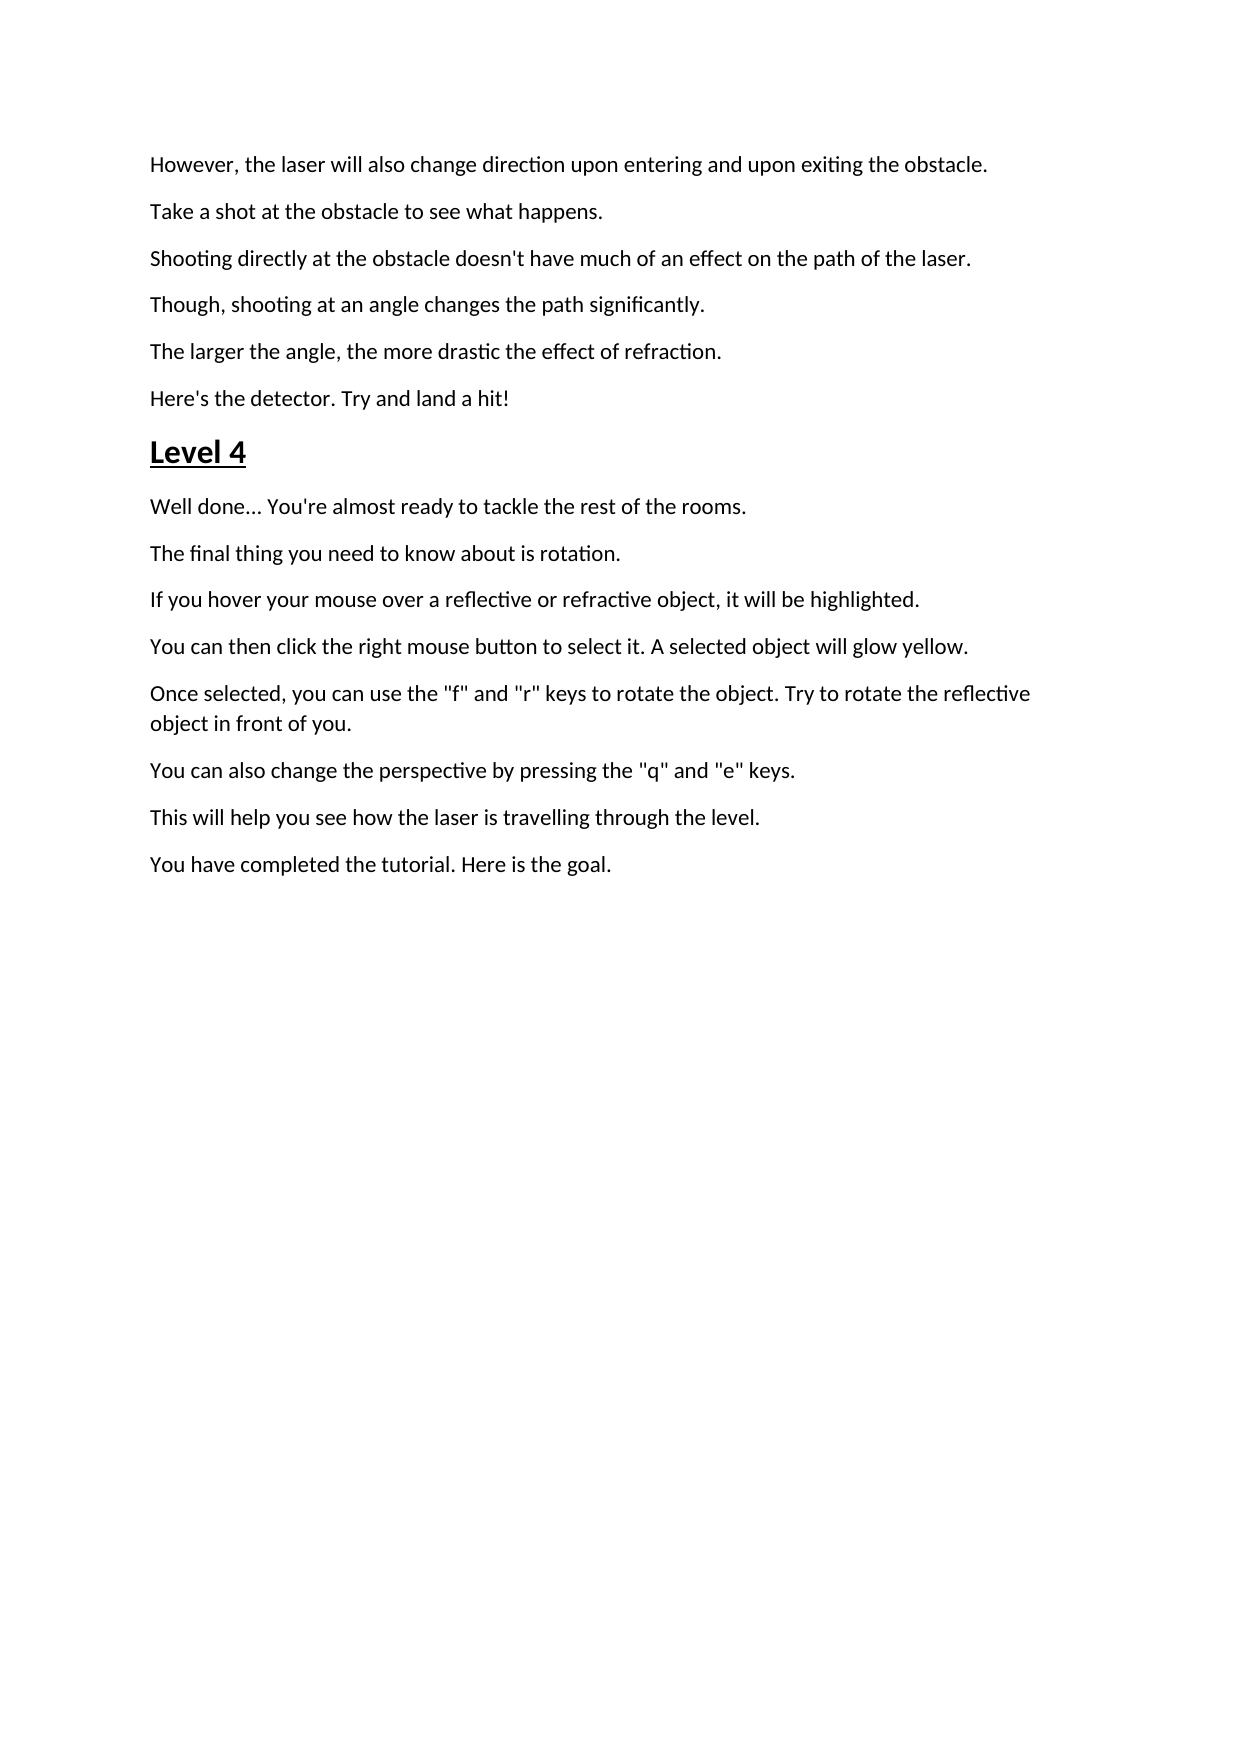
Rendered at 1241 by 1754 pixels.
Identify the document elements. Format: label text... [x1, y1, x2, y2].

text Once selected, you can use the "f" and "r" keys to rotate the object. Try to rotate the reflective object in front of you. [150, 679, 1090, 738]
text Take a shot at the obstacle to see what happens. [150, 197, 1090, 225]
text Level 4 [150, 431, 1090, 472]
text The larger the angle, the more drastic the effect of refraction. [150, 337, 1090, 366]
text You can then click the right mouse button to select it. A selected object will glow yellow. [150, 632, 1090, 661]
text Though, shooting at an angle changes the path significantly. [150, 291, 1090, 319]
text Well done... You're almost ready to tackle the rest of the rooms. [150, 492, 1090, 520]
text This will help you see how the laser is travelling through the level. [150, 803, 1090, 831]
text Here's the detector. Try and land a hit! [150, 384, 1090, 412]
text You have completed the tutorial. Here is the goal. [150, 850, 1090, 878]
text You can also change the perspective by pressing the "q" and "e" keys. [150, 756, 1090, 784]
text The final thing you need to know about is rotation. [150, 539, 1090, 567]
text However, the laser will also change direction upon entering and upon exiting the obstacle. [150, 150, 1090, 178]
text Shooting directly at the obstacle doesn't have much of an effect on the path of the laser. [150, 244, 1090, 272]
text If you hover your mouse over a reflective or refractive object, it will be highlighted. [150, 586, 1090, 614]
